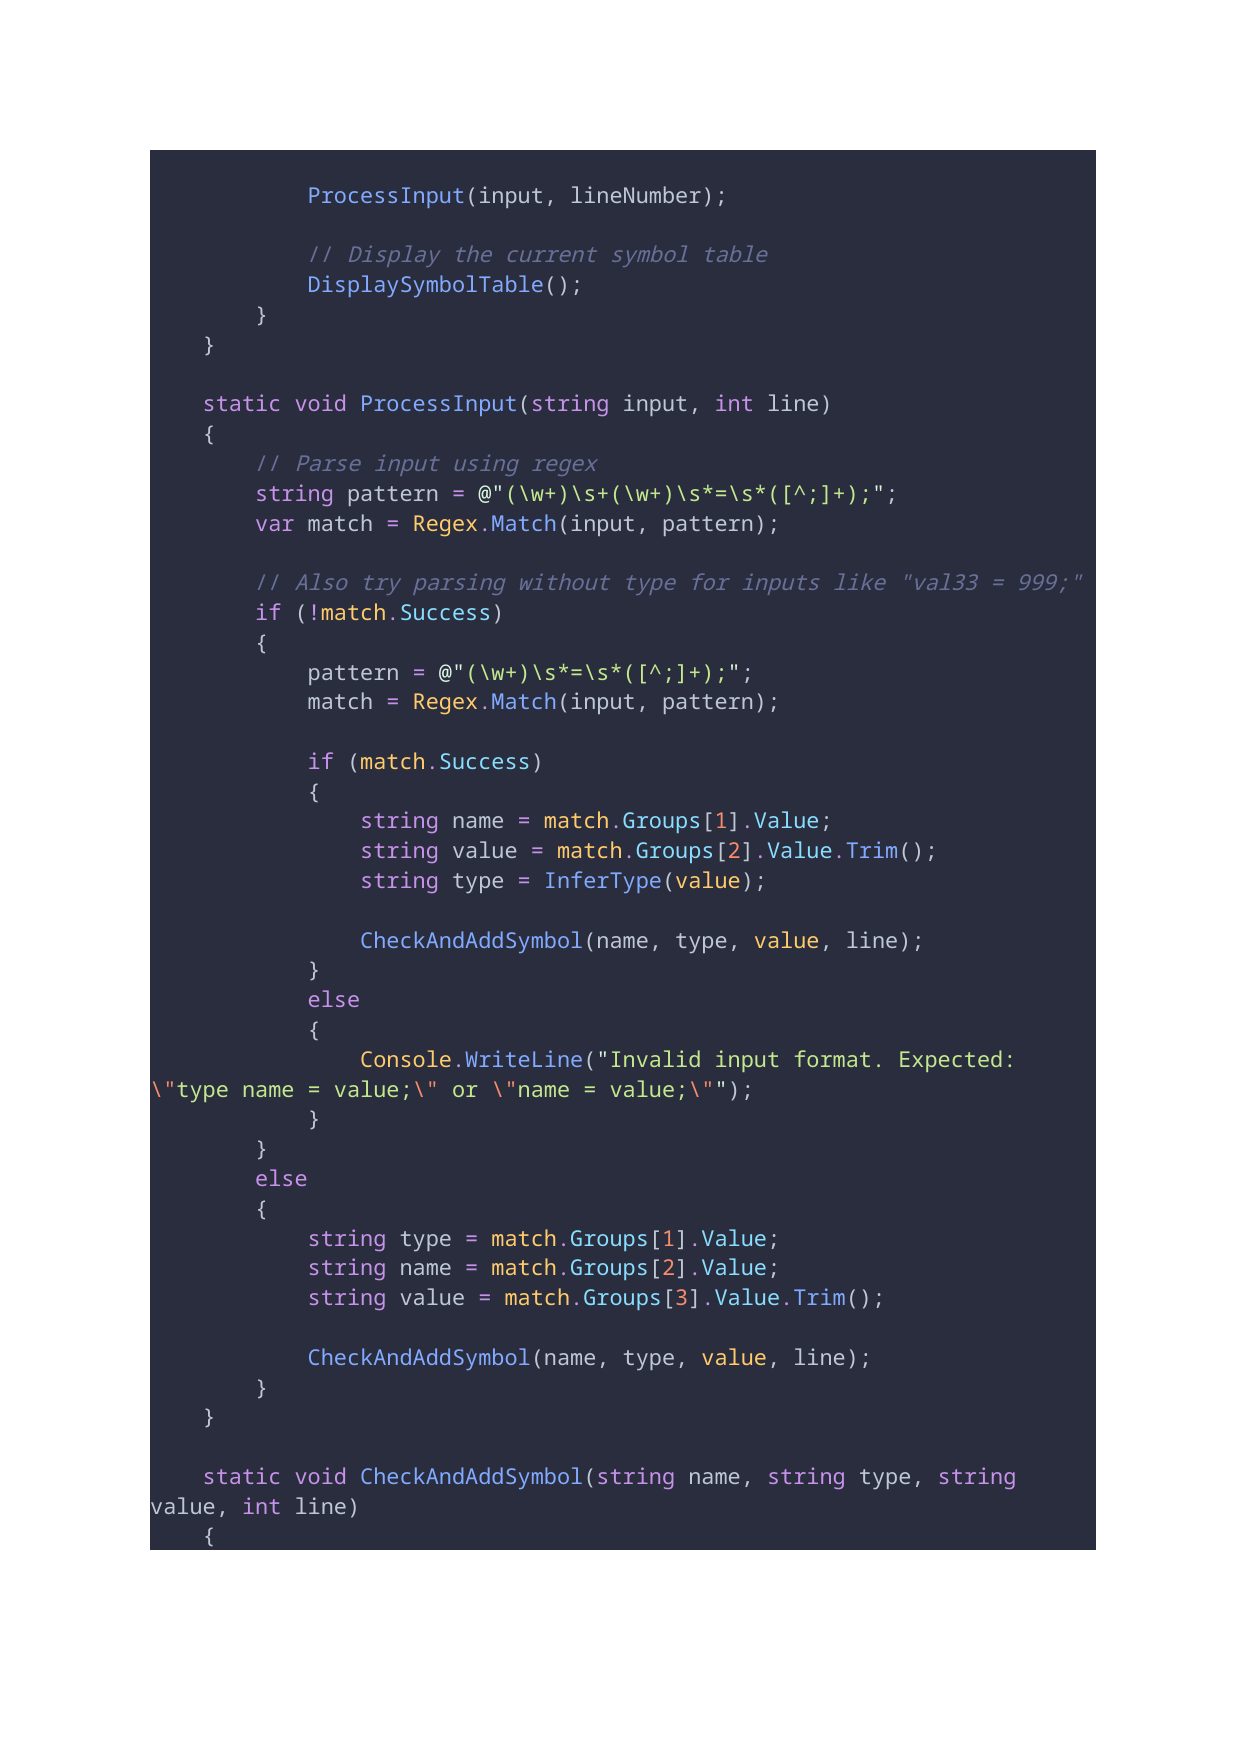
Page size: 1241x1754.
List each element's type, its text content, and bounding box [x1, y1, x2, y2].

text } [150, 299, 1096, 329]
text { [150, 1520, 1096, 1550]
text DisplaySymbolTable(); [150, 269, 1096, 299]
text // Parse input using regex [150, 448, 1096, 478]
text } [150, 1133, 1096, 1163]
text Console.WriteLine("Invalid input format. Expected: \"type name = value;\" or \"name = value;\""); [150, 1044, 1096, 1103]
text static void ProcessInput(string input, int line) [150, 388, 1096, 418]
text } [150, 1371, 1096, 1401]
text string value = match.Groups[2].Value.Trim(); [150, 835, 1096, 865]
text } [150, 1401, 1096, 1431]
text else [150, 1163, 1096, 1193]
text { [150, 627, 1096, 656]
text string type = match.Groups[1].Value; [150, 1222, 1096, 1252]
text string pattern = @"(\w+)\s+(\w+)\s*=\s*([^;]+);"; [150, 478, 1096, 507]
text if (!match.Success) [150, 597, 1096, 627]
text static void CheckAndAddSymbol(string name, string type, string value, int line) [150, 1461, 1096, 1520]
text var match = Regex.Match(input, pattern); [150, 507, 1096, 537]
text else [150, 984, 1096, 1014]
text CheckAndAddSymbol(name, type, value, line); [150, 924, 1096, 954]
text { [150, 418, 1096, 448]
text } [150, 954, 1096, 984]
text string name = match.Groups[1].Value; [150, 805, 1096, 835]
text if (match.Success) [150, 746, 1096, 776]
text CheckAndAddSymbol(name, type, value, line); [150, 1342, 1096, 1371]
text } [150, 1103, 1096, 1133]
text // Also try parsing without type for inputs like "val33 = 999;" [150, 567, 1096, 597]
text } [150, 329, 1096, 358]
text string type = InferType(value); [150, 865, 1096, 895]
text // Display the current symbol table [150, 239, 1096, 269]
text string name = match.Groups[2].Value; [150, 1252, 1096, 1282]
text pattern = @"(\w+)\s*=\s*([^;]+);"; [150, 656, 1096, 686]
text match = Regex.Match(input, pattern); [150, 686, 1096, 716]
text { [150, 1014, 1096, 1044]
text ProcessInput(input, lineNumber); [150, 180, 1096, 209]
text string value = match.Groups[3].Value.Trim(); [150, 1282, 1096, 1312]
text { [150, 1193, 1096, 1222]
text { [150, 776, 1096, 805]
